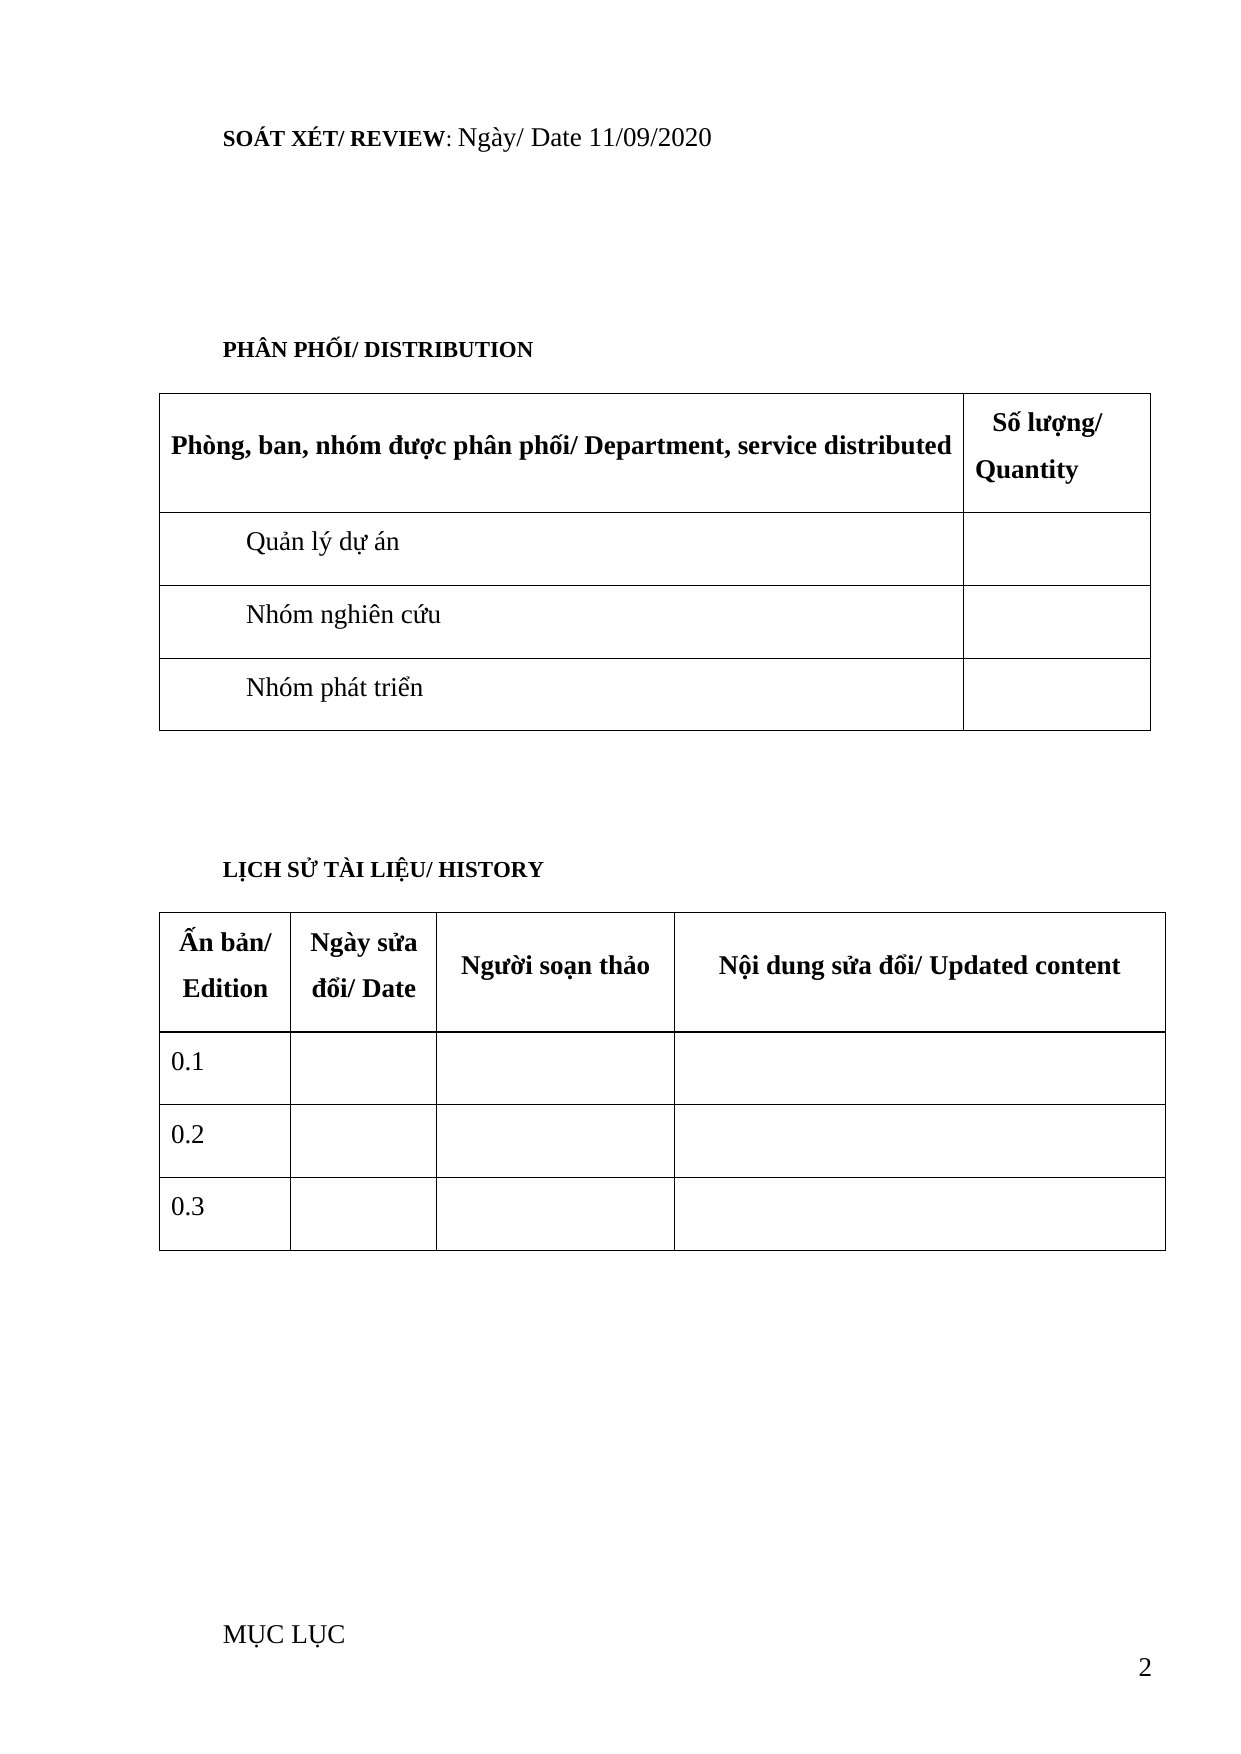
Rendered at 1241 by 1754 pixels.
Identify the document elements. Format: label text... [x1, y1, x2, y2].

table_cell [675, 1178, 1165, 1249]
text LỊCH SỬ TÀI LIỆU/ HISTORY [148, 856, 1152, 882]
table_cell Nhóm nghiên cứu [160, 586, 963, 657]
table_cell [675, 1033, 1165, 1104]
table_cell [675, 1105, 1165, 1177]
table_header Nội dung sửa đổi/ Updated content [675, 913, 1165, 1031]
table_cell [964, 659, 1150, 730]
table_cell Quản lý dự án [160, 513, 963, 585]
text PHÂN PHỐI/ DISTRIBUTION [148, 336, 1152, 363]
table_header Ngày sửa đổi/ Date [291, 913, 436, 1031]
text SOÁT XÉT/ REVIEW: Ngày/ Date 11/09/2020 [148, 121, 1152, 152]
table_cell [291, 1033, 436, 1104]
table_header Người soạn thảo [437, 913, 674, 1031]
table_cell [291, 1105, 436, 1177]
table_header Phòng, ban, nhóm được phân phối/ Department, service distributed [160, 394, 963, 512]
table_cell [291, 1178, 436, 1249]
table_cell 0.3 [160, 1178, 290, 1249]
table_cell [964, 513, 1150, 585]
table_cell Nhóm phát triển [160, 659, 963, 730]
table_cell [437, 1105, 674, 1177]
table_cell [437, 1033, 674, 1104]
table_cell 0.1 [160, 1033, 290, 1104]
table_cell [964, 586, 1150, 657]
table_cell [437, 1178, 674, 1249]
table_header Số lượng/ Quantity [964, 394, 1150, 512]
table_cell 0.2 [160, 1105, 290, 1177]
table_header Ấn bản/ Edition [160, 913, 290, 1031]
